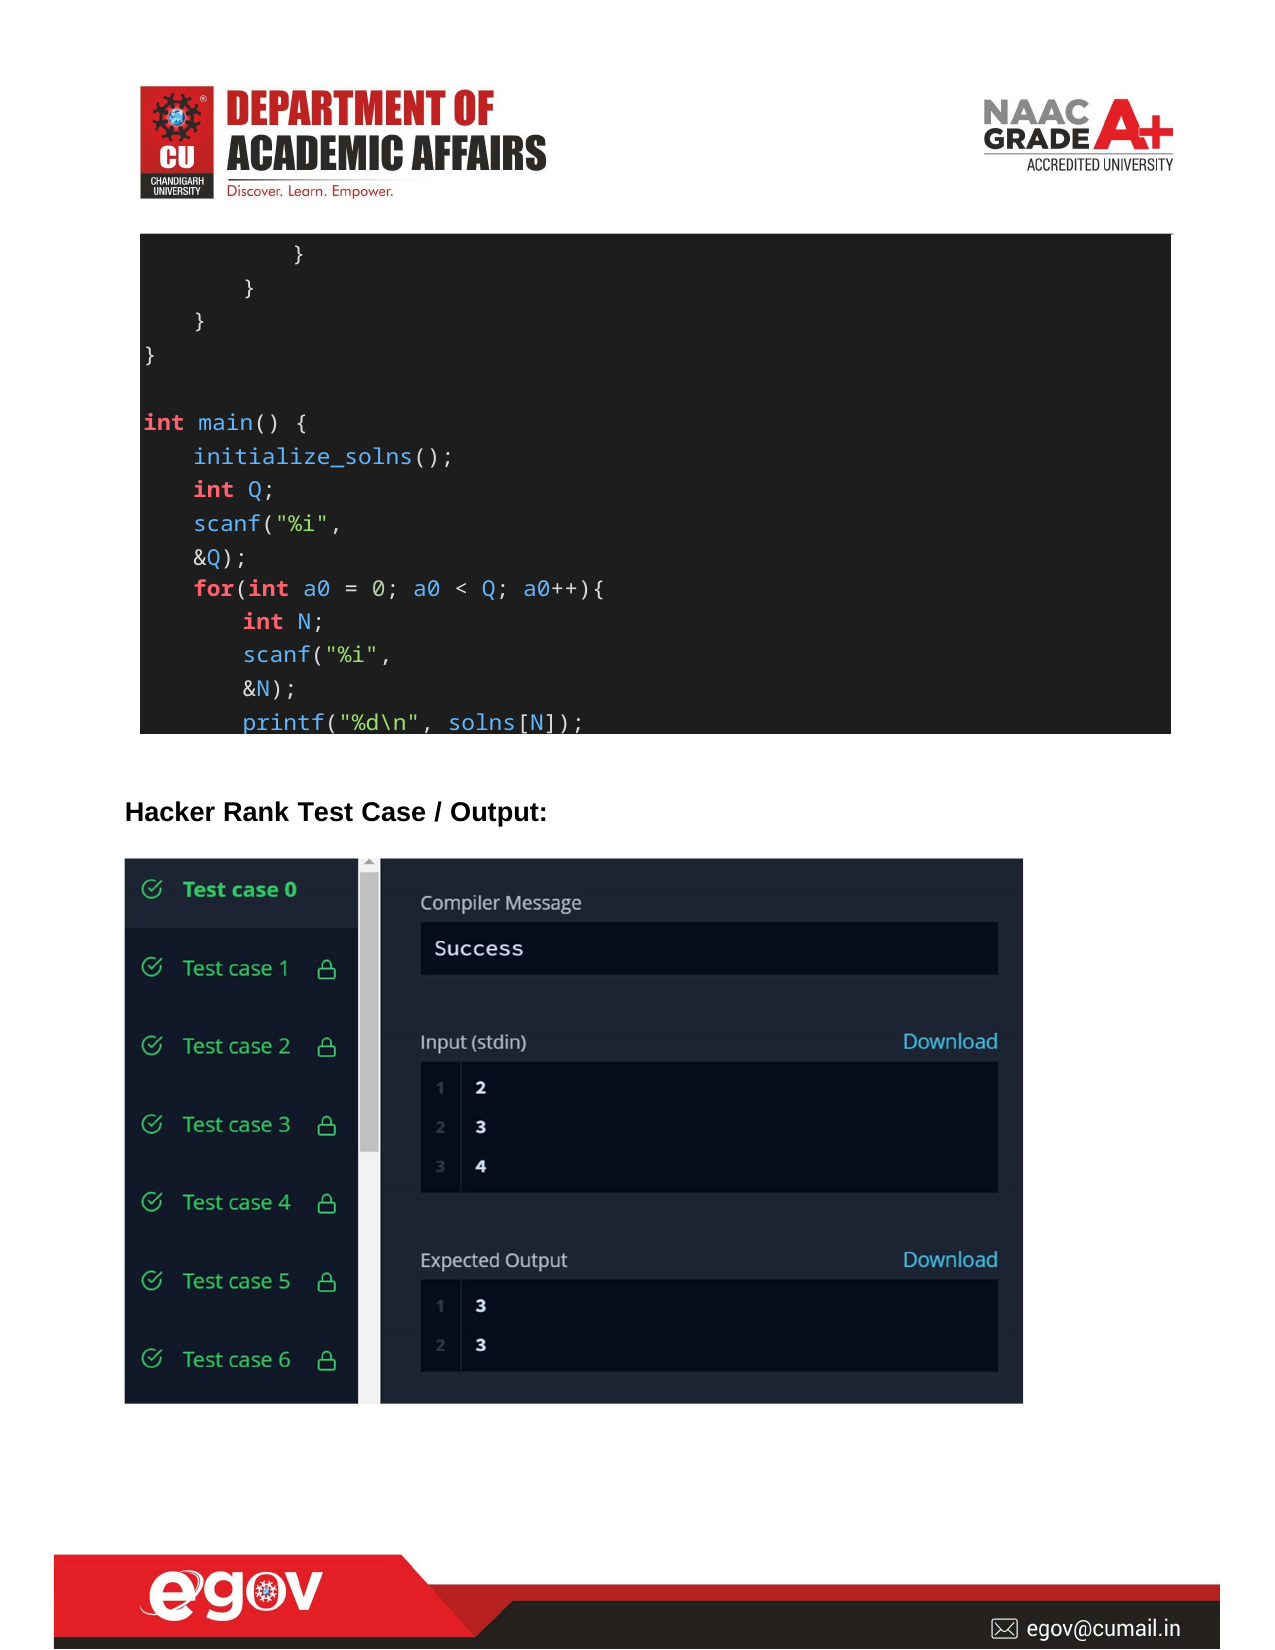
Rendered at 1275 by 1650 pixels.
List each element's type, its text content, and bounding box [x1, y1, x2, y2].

text Hacker Rank Test Case / Output: [124, 796, 1179, 827]
picture [53, 1554, 1220, 1649]
picture [139, 83, 1174, 235]
picture [124, 858, 1024, 1404]
